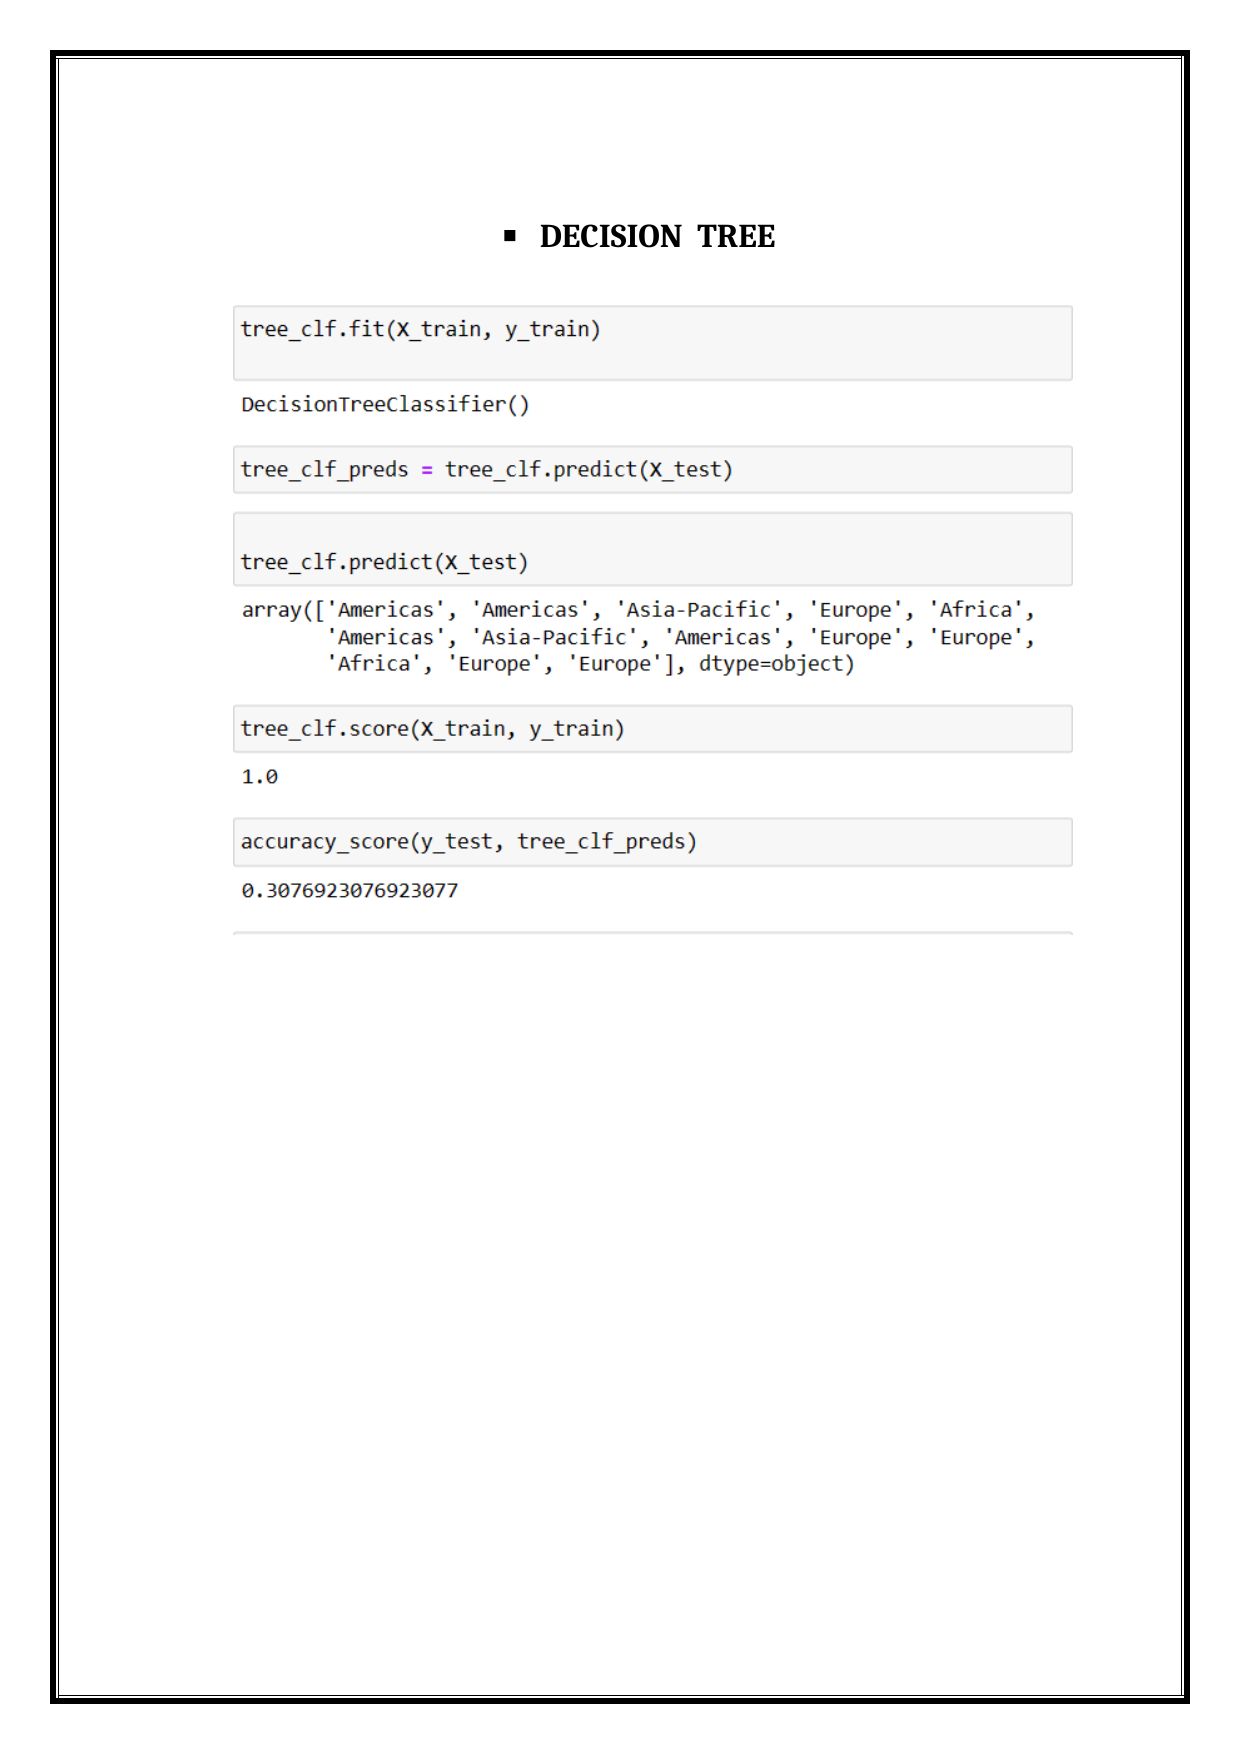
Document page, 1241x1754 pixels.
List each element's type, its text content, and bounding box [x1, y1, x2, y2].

picture [232, 305, 1083, 935]
list DECISION TREE [150, 218, 1128, 256]
